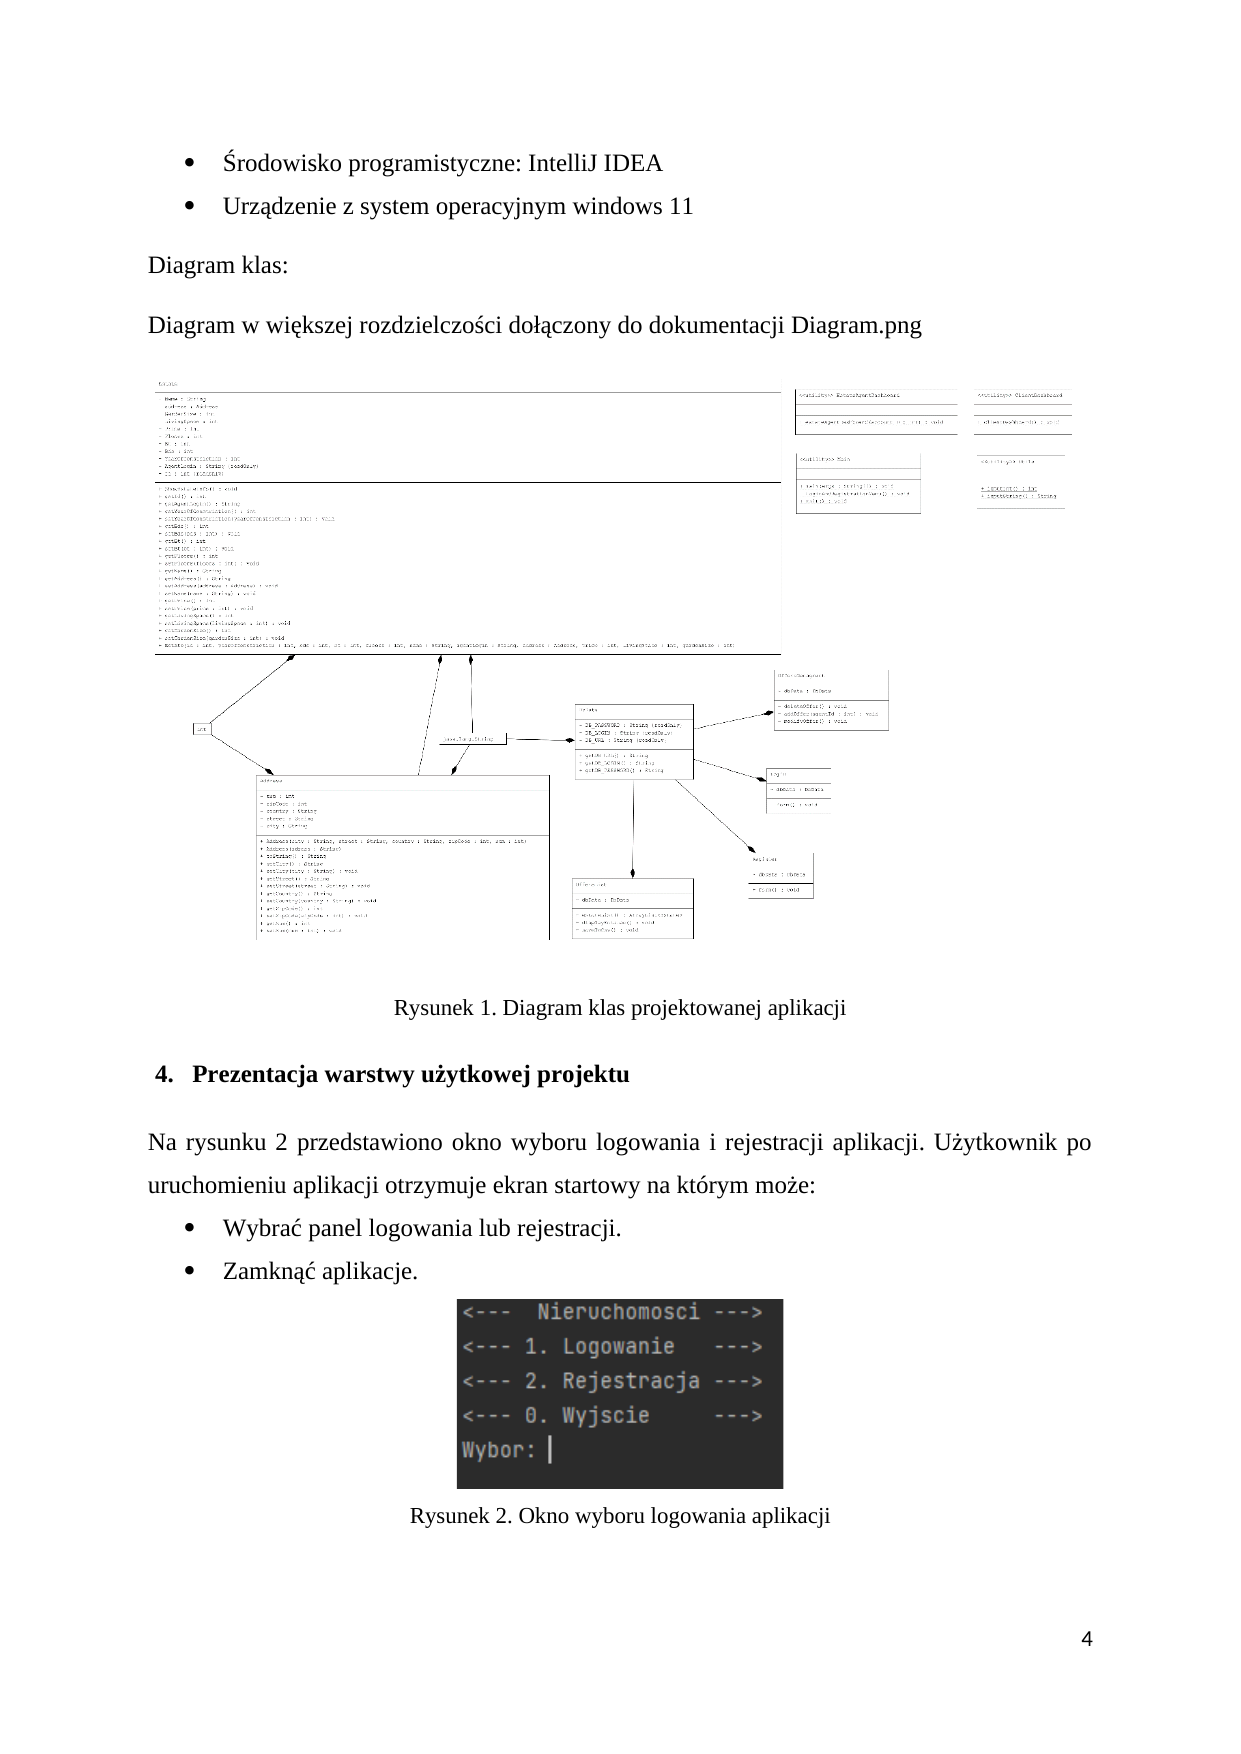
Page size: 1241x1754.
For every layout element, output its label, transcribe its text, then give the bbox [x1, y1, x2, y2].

picture [147, 370, 1105, 964]
list Środowisko programistyczne: IntelliJ IDEA [185, 148, 1093, 176]
text Na rysunku 2 przedstawiono okno wyboru logowania i rejestracji aplikacji. Użytkownik po uruchomieniu aplikacji otrzymuje ekran startowy na którym może: [148, 1127, 1093, 1199]
text Rysunek 2. Okno wyboru logowania aplikacji [148, 1503, 1093, 1529]
list Prezentacja warstwy użytkowej projektu [155, 1059, 1093, 1088]
picture [456, 1299, 784, 1489]
list Zamknąć aplikacje. [185, 1256, 1093, 1285]
list Wybrać panel logowania lub rejestracji. [185, 1213, 1093, 1242]
text Rysunek 1. Diagram klas projektowanej aplikacji [148, 994, 1093, 1021]
text Diagram klas: [148, 251, 1093, 279]
text Diagram w większej rozdzielczości dołączony do dokumentacji Diagram.png [148, 310, 1093, 339]
list Urządzenie z system operacyjnym windows 11 [185, 191, 1093, 219]
